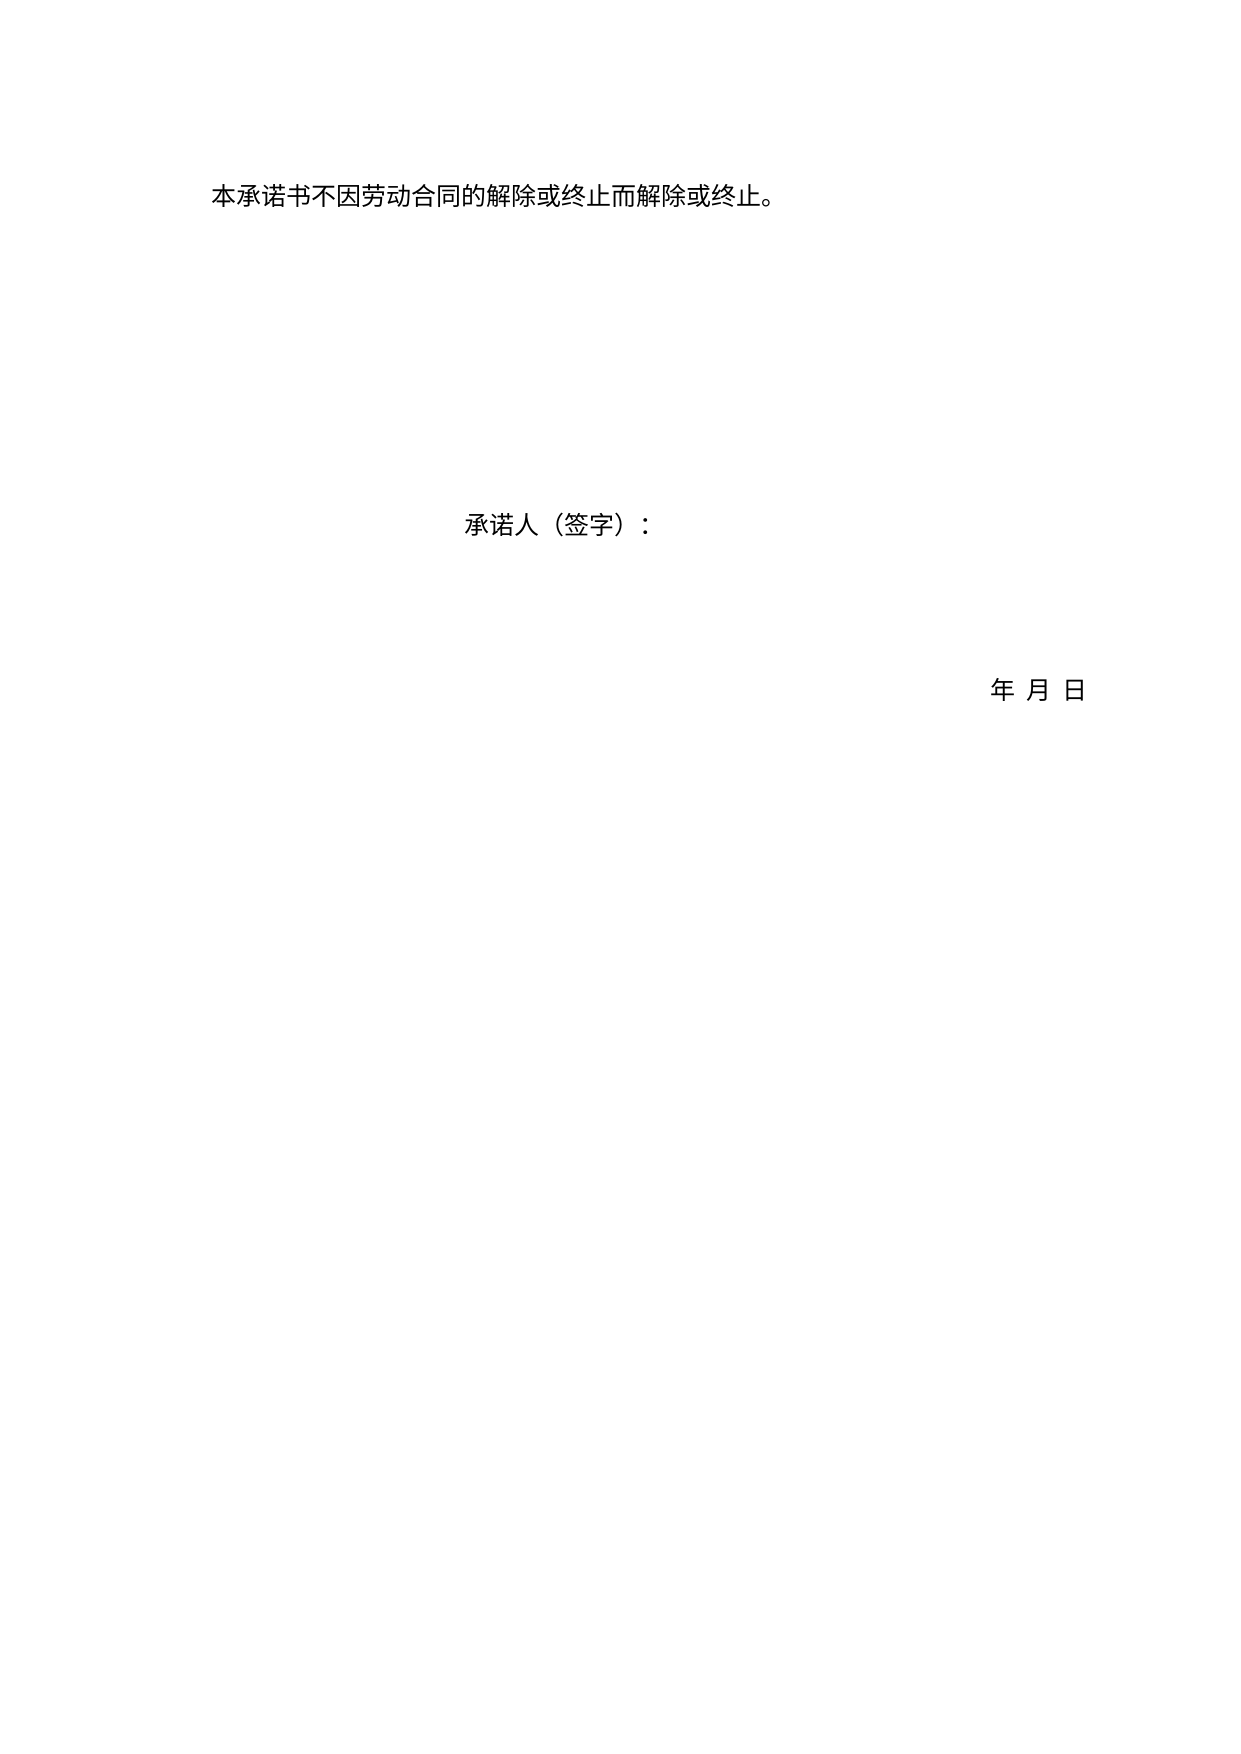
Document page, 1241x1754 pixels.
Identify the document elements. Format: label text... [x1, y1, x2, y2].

text 年 月 日 [162, 656, 1087, 721]
text 承诺人（签字）： [162, 491, 987, 556]
text 本承诺书不因劳动合同的解除或终止而解除或终止。 [162, 162, 1087, 227]
